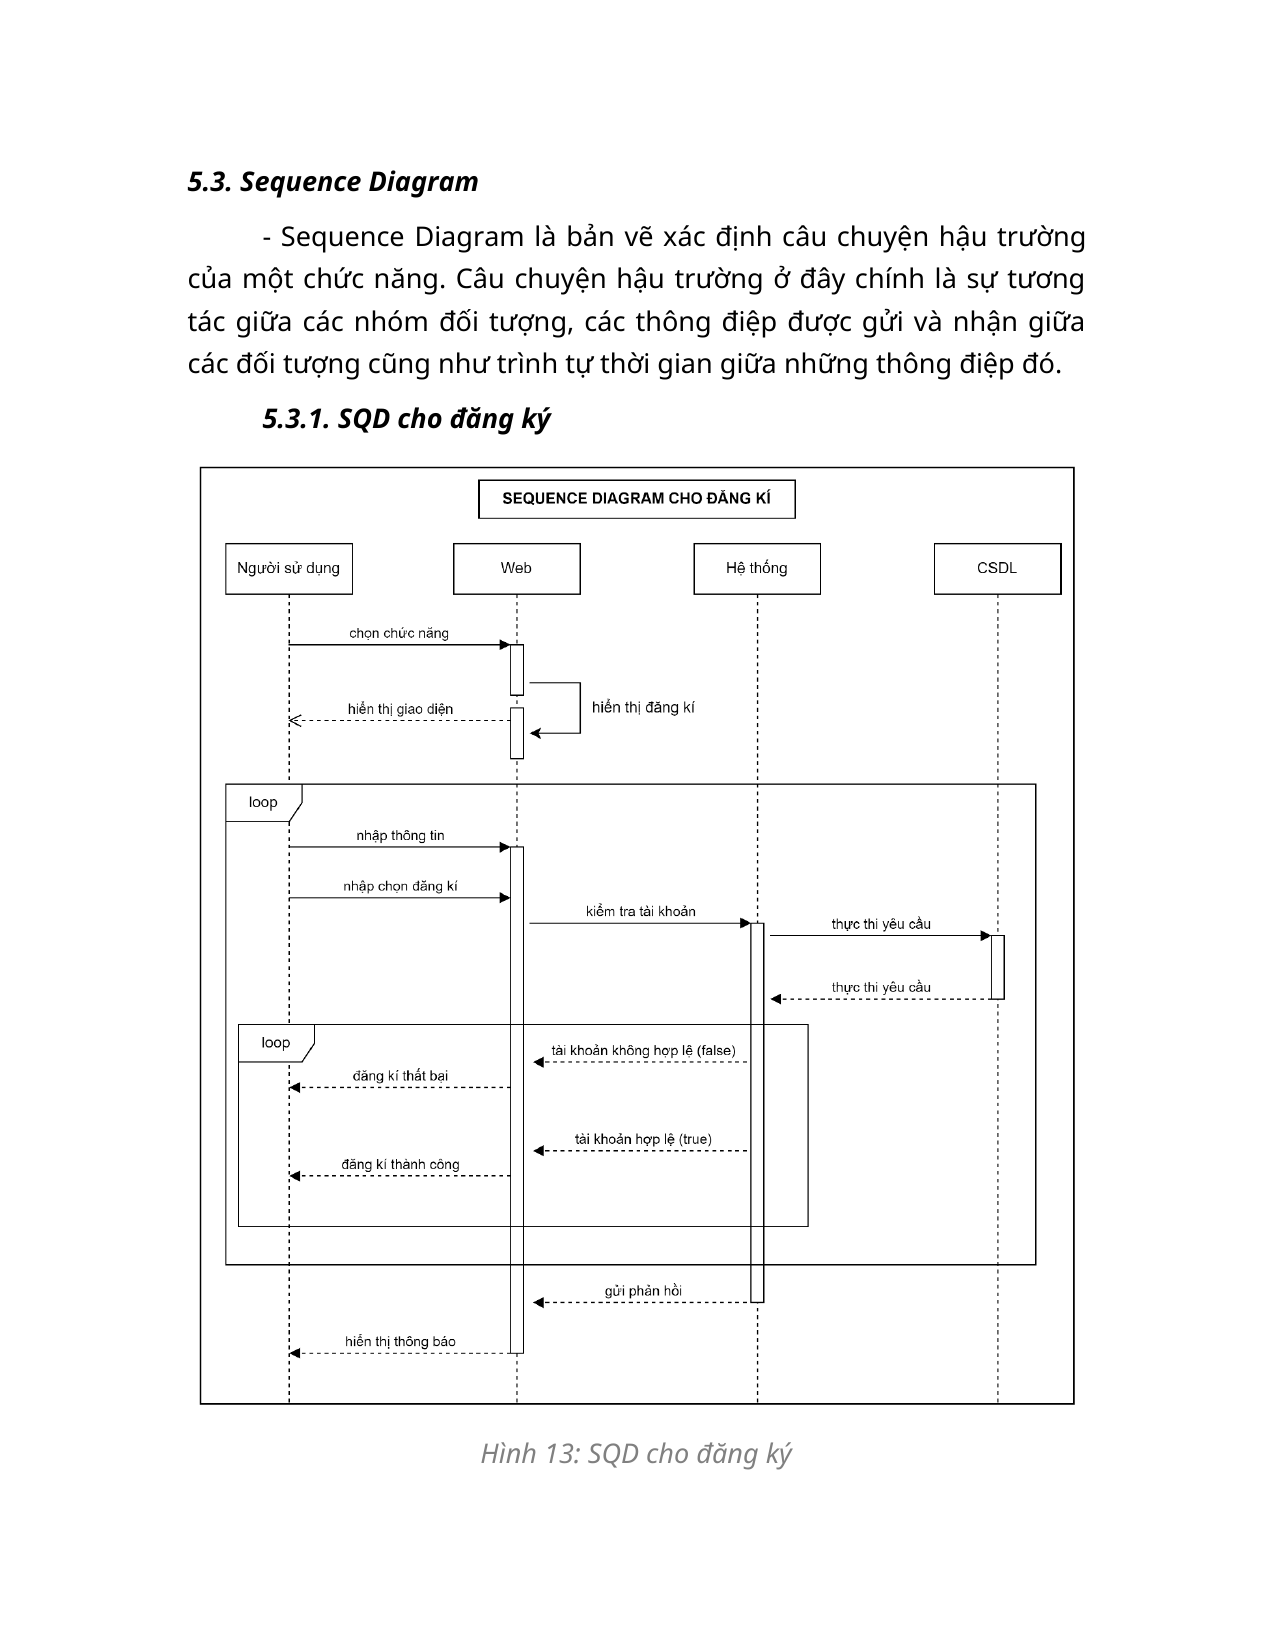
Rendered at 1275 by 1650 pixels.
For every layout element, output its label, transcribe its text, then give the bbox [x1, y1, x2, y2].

subtitle 5.3.1. SQD cho đăng ký [262, 399, 1087, 436]
picture [187, 454, 1088, 1418]
text - Sequence Diagram là bản vẽ xác định câu chuyện hậu trường của một chức năng. Câu chuyện hậu trường ở đây chính là sự tương tác giữa các nhóm đối tượng, các thông điệp được gửi và nhận giữa các đối tượng cũng như trình tự thời gian giữa những thông điệp đó. [187, 217, 1087, 317]
subtitle 5.3. Sequence Diagram [187, 162, 1087, 199]
text Hình 13: SQD cho đăng ký [187, 1434, 1087, 1471]
text - Sequence Diagram là bản vẽ xác định câu chuyện hậu trường của một chức năng. Câu chuyện hậu trường ở đây chính là sự tương tác giữa các nhóm đối tượng, các thông điệp được gửi và nhận giữa các đối tượng cũng như trình tự thời gian giữa những thông điệp đó. [187, 318, 1087, 381]
